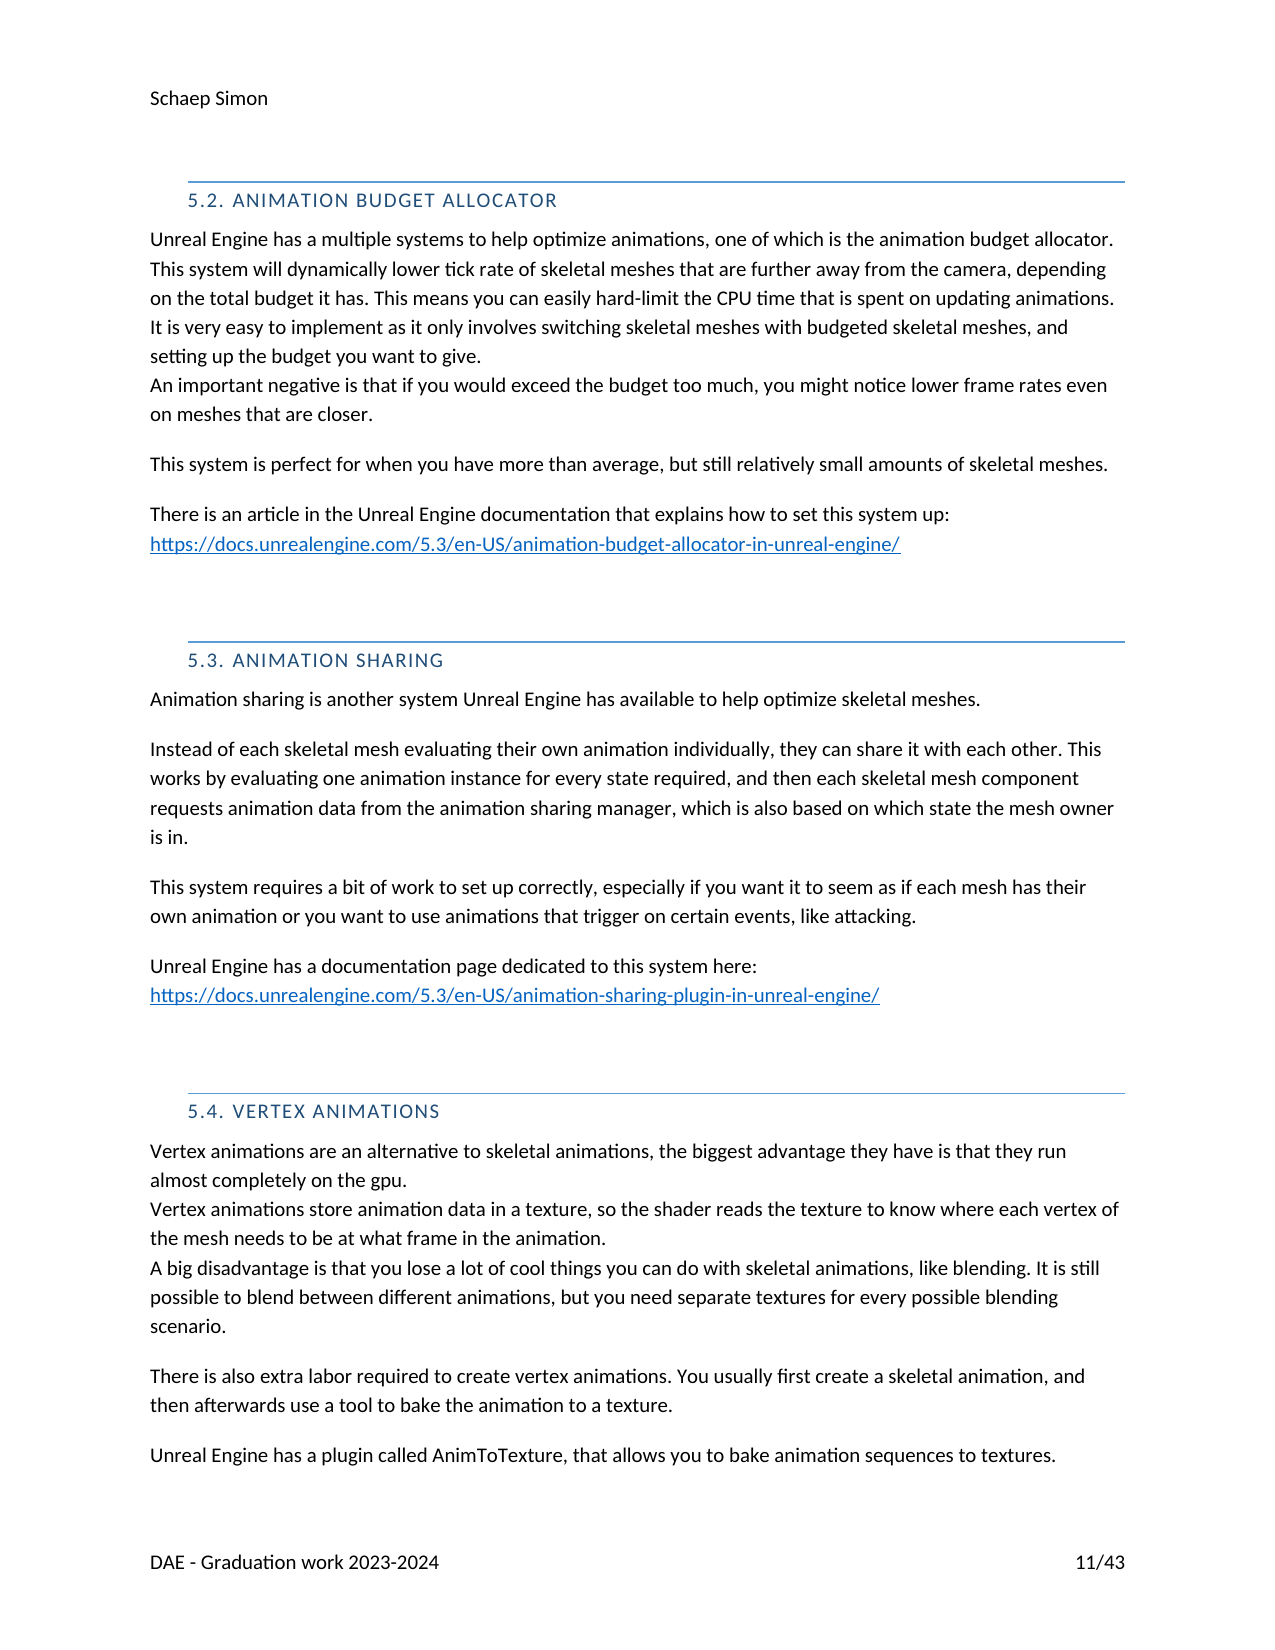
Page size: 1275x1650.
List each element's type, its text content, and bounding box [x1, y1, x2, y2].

text There is also extra labor required to create vertex animations. You usually first create a skeletal animation, and then afterwards use a tool to bake the animation to a texture. [150, 1363, 1125, 1418]
text Unreal Engine has a multiple systems to help optimize animations, one of which is the animation budget allocator. This system will dynamically lower tick rate of skeletal meshes that are further away from the camera, depending on the total budget it has. This means you can easily hard-limit the CPU time that is spent on updating animations. It is very easy to implement as it only involves switching skeletal meshes with budgeted skeletal meshes, and setting up the budget you want to give. An important negative is that if you would exceed the budget too much, you might notice lower frame rates even on meshes that are closer. [150, 227, 1125, 427]
subtitle Animation Budget Allocator [187, 182, 1125, 212]
text Unreal Engine has a plugin called AnimToTexture, that allows you to bake animation sequences to textures. [150, 1442, 1125, 1468]
subtitle Vertex Animations [187, 1094, 1125, 1124]
text This system is perfect for when you have more than average, but still relatively small amounts of skeletal meshes. [150, 452, 1125, 477]
text There is an article in the Unreal Engine documentation that explains how to set this system up: https://docs.unrealengine.com/5.3/en-US/animation-budget-allocator-in-unreal-engine/ [150, 502, 1125, 556]
text Unreal Engine has a documentation page dedicated to this system here: https://docs.unrealengine.com/5.3/en-US/animation-sharing-plugin-in-unreal-engine/ [150, 953, 1125, 1008]
text Vertex animations are an alternative to skeletal animations, the biggest advantage they have is that they run almost completely on the gpu. Vertex animations store animation data in a texture, so the shader reads the texture to know where each vertex of the mesh needs to be at what frame in the animation. A big disadvantage is that you lose a lot of cool things you can do with skeletal animations, like blending. It is still possible to blend between different animations, but you need separate textures for every possible blending scenario. [150, 1138, 1125, 1338]
subtitle Animation Sharing [187, 642, 1125, 672]
text Instead of each skeletal mesh evaluating their own animation individually, they can share it with each other. This works by evaluating one animation instance for every state required, and then each skeletal mesh component requests animation data from the animation sharing manager, which is also based on which state the mesh owner is in. [150, 736, 1125, 849]
text Animation sharing is another system Unreal Engine has available to help optimize skeletal meshes. [150, 686, 1125, 712]
text This system requires a bit of work to set up correctly, especially if you want it to seem as if each mesh has their own animation or you want to use animations that trigger on certain events, like attacking. [150, 874, 1125, 928]
